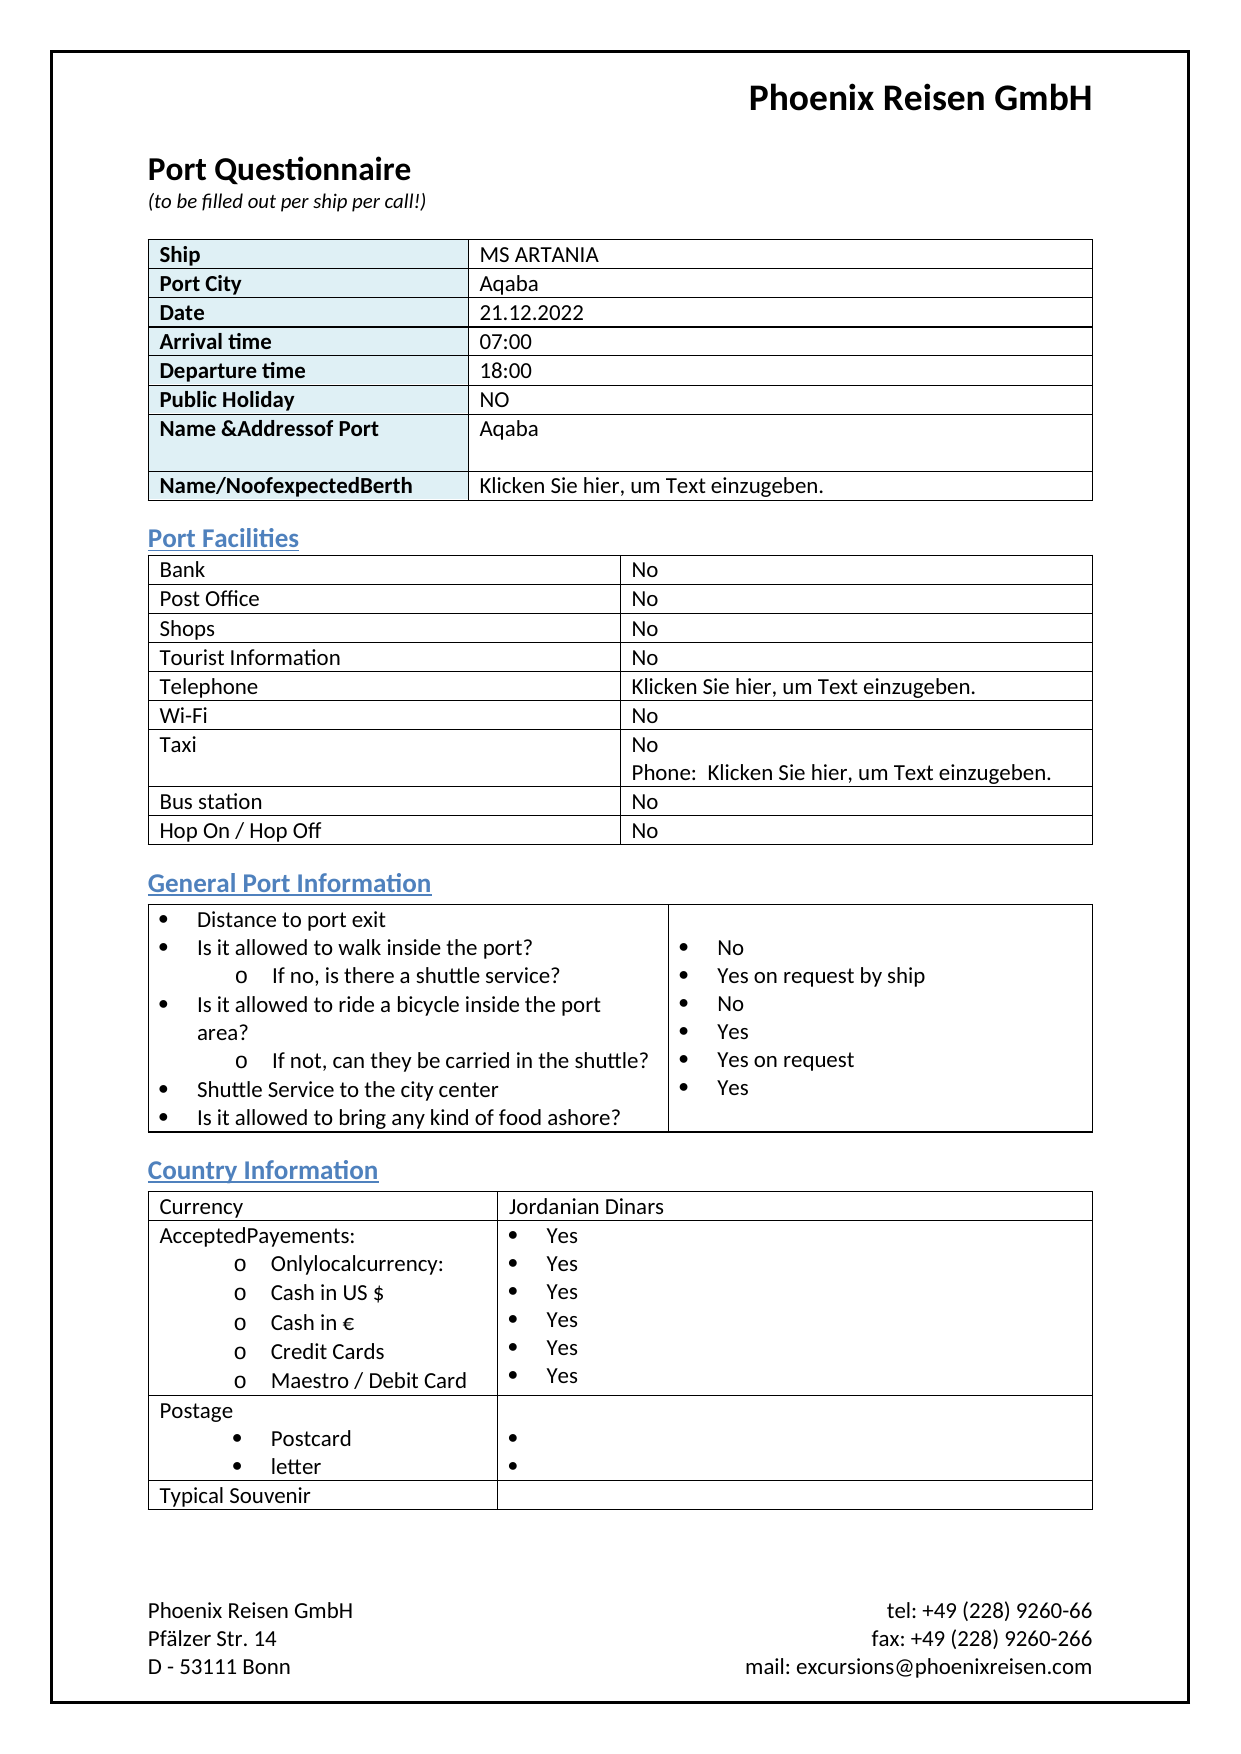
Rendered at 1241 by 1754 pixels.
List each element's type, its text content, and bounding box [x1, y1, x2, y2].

table_header Bank [149, 556, 620, 583]
table_header Ship [149, 240, 468, 268]
table_cell No [621, 614, 1092, 642]
table_cell AcceptedPayements: Onlylocalcurrency: Cash in US $ Cash in € Credit Cards Maestro / Debit Card [149, 1221, 497, 1395]
table_cell No [621, 787, 1092, 815]
table_cell Name/NoofexpectedBerth [149, 472, 468, 499]
table_cell Name &Addressof Port [149, 415, 468, 471]
table_cell Shops [149, 614, 620, 642]
table_header [498, 1192, 1092, 1220]
table_cell Public Holiday [149, 386, 468, 413]
table_cell Bus station [149, 787, 620, 815]
table_cell Hop On / Hop Off [149, 816, 620, 844]
table_header No Yes on request by ship No Yes Yes on request Yes [669, 905, 1092, 1131]
subtitle Port Facilities [148, 521, 1093, 554]
table_cell Tourist Information [149, 643, 620, 671]
table_cell Telephone [149, 672, 620, 700]
table_cell [621, 585, 1092, 613]
table_cell [621, 701, 1092, 729]
table_cell Departure time [149, 356, 468, 384]
table_cell Postage Postcard letter [149, 1396, 497, 1480]
table_cell Typical Souvenir [149, 1481, 497, 1509]
table_header No [621, 556, 1092, 583]
table_cell [621, 816, 1092, 844]
title (to be filled out per ship per call!) [148, 188, 1093, 214]
table_cell Wi-Fi [149, 701, 620, 729]
subtitle Country Information [148, 1153, 1093, 1186]
table_cell No [621, 643, 1092, 671]
table_cell 21.12.2022 [469, 298, 1092, 326]
subtitle General Port Information [148, 866, 1093, 899]
table_cell Taxi [149, 730, 620, 786]
table_cell Phone: [621, 730, 1092, 786]
table_cell Arrival time [149, 328, 468, 355]
table_cell Port City [149, 269, 468, 297]
table_cell [621, 672, 1092, 700]
table_header MS ARTANIA [469, 240, 1092, 268]
title Port Questionnaire [148, 148, 1093, 188]
table_cell [498, 1481, 1092, 1509]
table_cell Date [149, 298, 468, 326]
table_header Distance to port exit Is it allowed to walk inside the port? If no, is there a shuttle service? Is it allowed to ride a bicycle inside the port area? If not, can they be carried in the shuttle? Shuttle Service to the city center Is it allowed to bring any kind of food ashore? [149, 905, 668, 1131]
table_cell Post Office [149, 585, 620, 613]
table_cell [498, 1396, 1092, 1480]
table_header Currency [149, 1192, 497, 1220]
table_cell Yes Yes Yes Yes Yes Yes [498, 1221, 1092, 1395]
